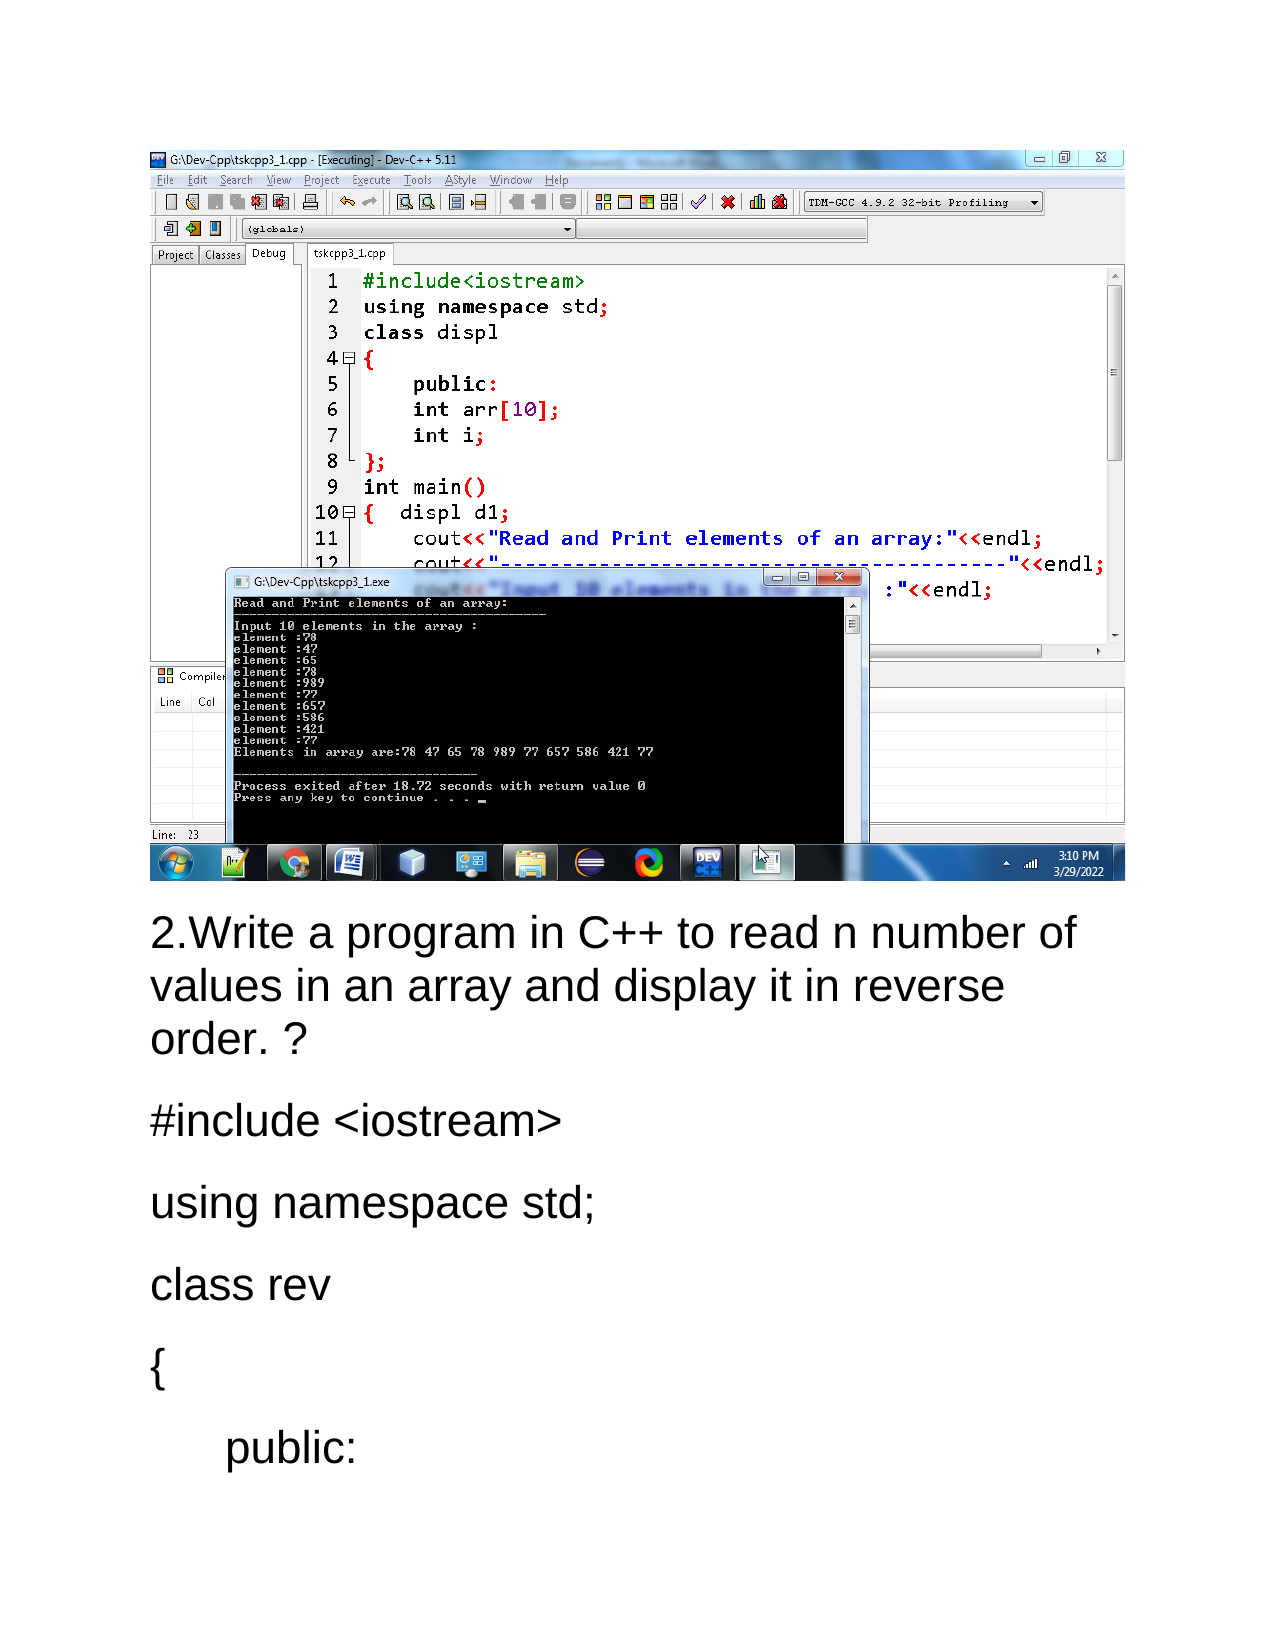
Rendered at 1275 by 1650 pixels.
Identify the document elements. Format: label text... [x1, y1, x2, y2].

text using namespace std; [150, 1175, 1125, 1228]
text public: [150, 1421, 1125, 1473]
text 2.Write a program in C++ to read n number of values in an array and display it in reverse order. ? [150, 906, 1125, 1064]
picture [150, 150, 1125, 881]
text { [150, 1339, 1125, 1392]
text class rev [150, 1257, 1125, 1310]
text #include <iostream> [150, 1093, 1125, 1146]
